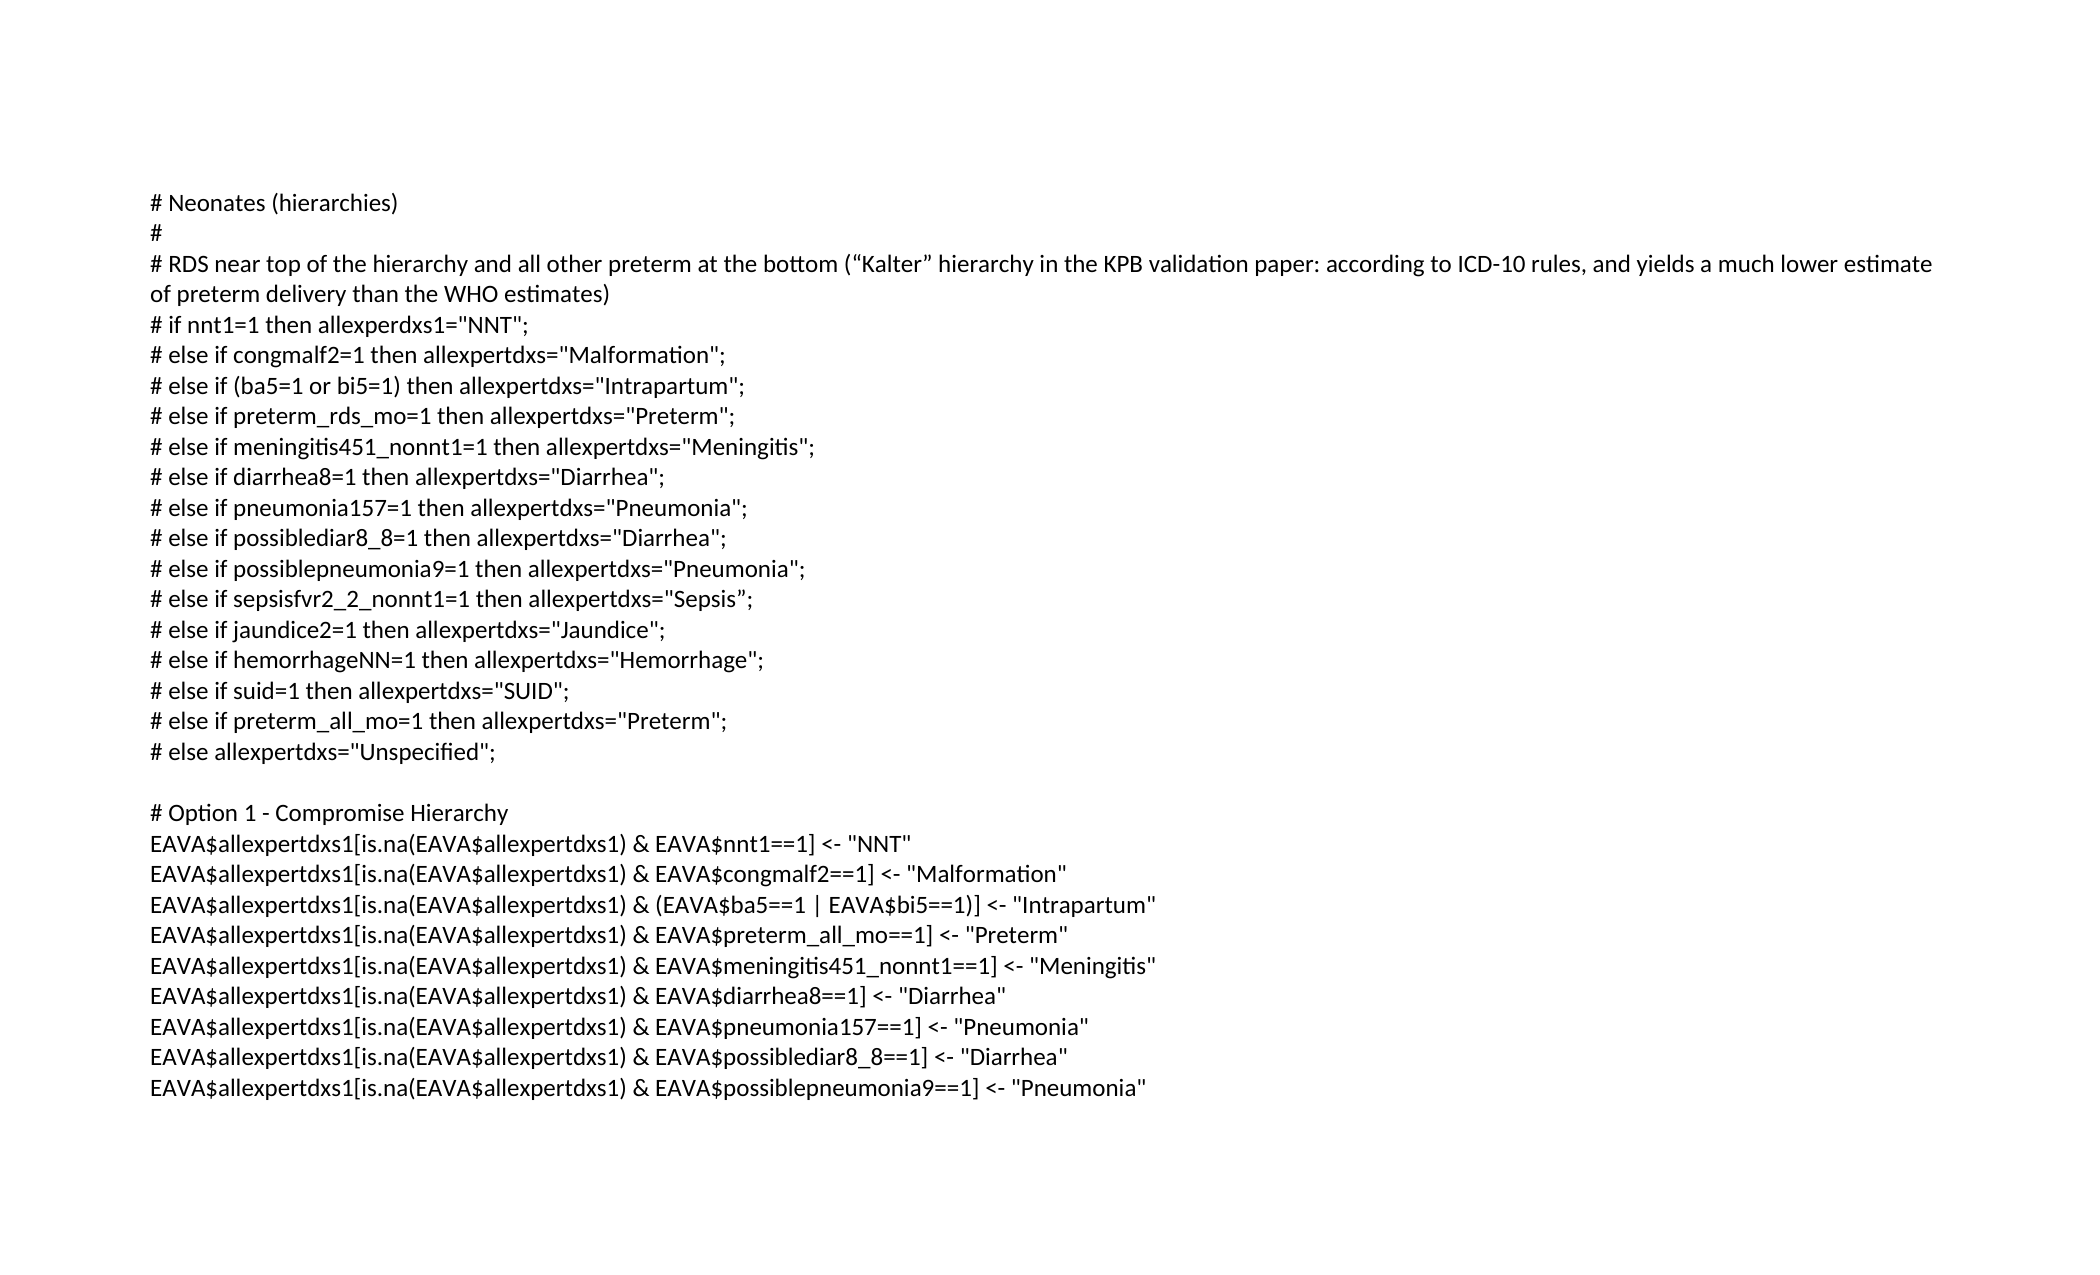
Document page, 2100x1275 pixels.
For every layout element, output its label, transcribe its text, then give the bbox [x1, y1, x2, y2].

text # else if (ba5=1 or bi5=1) then allexpertdxs="Intrapartum"; [150, 370, 1950, 401]
text # else if preterm_rds_mo=1 then allexpertdxs="Preterm"; [150, 401, 1950, 431]
text # else if jaundice2=1 then allexpertdxs="Jaundice"; [150, 614, 1950, 645]
text EAVA$allexpertdxs1[is.na(EAVA$allexpertdxs1) & EAVA$diarrhea8==1] <- "Diarrhea" [150, 980, 1950, 1011]
text EAVA$allexpertdxs1[is.na(EAVA$allexpertdxs1) & EAVA$congmalf2==1] <- "Malformation" [150, 858, 1950, 889]
text # else if sepsisfvr2_2_nonnt1=1 then allexpertdxs="Sepsis”; [150, 584, 1950, 614]
text # if nnt1=1 then allexperdxs1="NNT"; [150, 309, 1950, 339]
text # [150, 217, 1950, 248]
text # else if meningitis451_nonnt1=1 then allexpertdxs="Meningitis"; [150, 431, 1950, 462]
text # Neonates (hierarchies) [150, 187, 1950, 217]
text # else if diarrhea8=1 then allexpertdxs="Diarrhea"; [150, 462, 1950, 492]
text # else if suid=1 then allexpertdxs="SUID"; [150, 675, 1950, 706]
text # Option 1 - Compromise Hierarchy [150, 797, 1950, 828]
text EAVA$allexpertdxs1[is.na(EAVA$allexpertdxs1) & (EAVA$ba5==1 | EAVA$bi5==1)] <- "Intrapartum" [150, 889, 1950, 919]
text EAVA$allexpertdxs1[is.na(EAVA$allexpertdxs1) & EAVA$meningitis451_nonnt1==1] <- "Meningitis" [150, 950, 1950, 980]
text # else if preterm_all_mo=1 then allexpertdxs="Preterm"; [150, 706, 1950, 736]
text # else if congmalf2=1 then allexpertdxs="Malformation"; [150, 339, 1950, 370]
text EAVA$allexpertdxs1[is.na(EAVA$allexpertdxs1) & EAVA$possiblediar8_8==1] <- "Diarrhea" [150, 1041, 1950, 1072]
text EAVA$allexpertdxs1[is.na(EAVA$allexpertdxs1) & EAVA$possiblepneumonia9==1] <- "Pneumonia" [150, 1072, 1950, 1102]
text EAVA$allexpertdxs1[is.na(EAVA$allexpertdxs1) & EAVA$pneumonia157==1] <- "Pneumonia" [150, 1011, 1950, 1041]
text EAVA$allexpertdxs1[is.na(EAVA$allexpertdxs1) & EAVA$nnt1==1] <- "NNT" [150, 828, 1950, 858]
text EAVA$allexpertdxs1[is.na(EAVA$allexpertdxs1) & EAVA$preterm_all_mo==1] <- "Preterm" [150, 919, 1950, 950]
text # else if possiblediar8_8=1 then allexpertdxs="Diarrhea"; [150, 523, 1950, 553]
text # RDS near top of the hierarchy and all other preterm at the bottom (“Kalter” hierarchy in the KPB validation paper: according to ICD-10 rules, and yields a much lower estimate of preterm delivery than the WHO estimates) [150, 248, 1950, 309]
text # else if pneumonia157=1 then allexpertdxs="Pneumonia"; [150, 492, 1950, 523]
text # else if possiblepneumonia9=1 then allexpertdxs="Pneumonia"; [150, 553, 1950, 584]
text # else allexpertdxs="Unspecified"; [150, 736, 1950, 767]
text # else if hemorrhageNN=1 then allexpertdxs="Hemorrhage"; [150, 645, 1950, 675]
